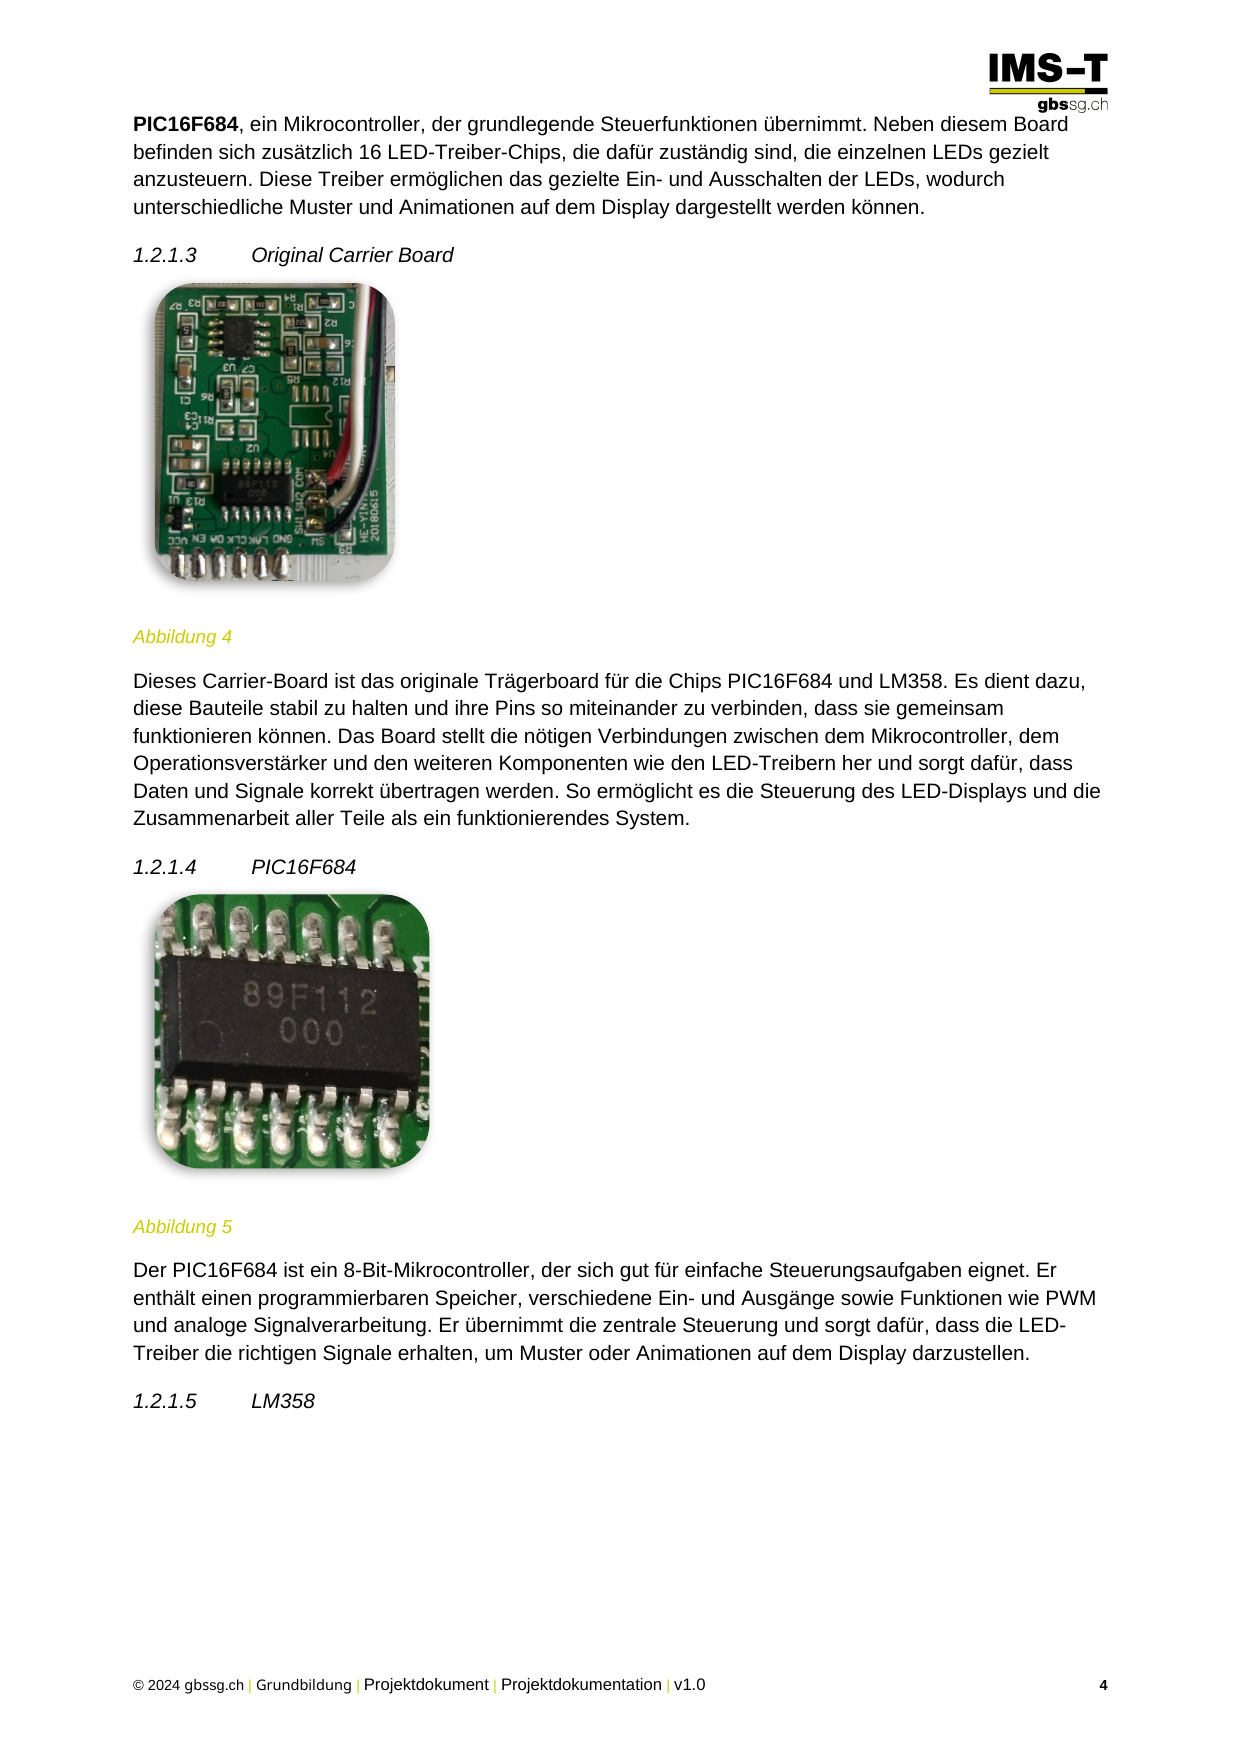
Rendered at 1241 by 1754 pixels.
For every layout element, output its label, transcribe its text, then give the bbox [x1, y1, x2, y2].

text Dieses Carrier-Board ist das originale Trägerboard für die Chips PIC16F684 und LM358. Es dient dazu, diese Bauteile stabil zu halten und ihre Pins so miteinander zu verbinden, dass sie gemeinsam funktionieren können. Das Board stellt die nötigen Verbindungen zwischen dem Mikrocontroller, dem Operationsverstärker und den weiteren Komponenten wie den LED-Treibern her und sorgt dafür, dass Daten und Signale korrekt übertragen werden. So ermöglicht es die Steuerung des LED-Displays und die Zusammenarbeit aller Teile als ein funktionierendes System. [133, 669, 1107, 830]
picture [154, 894, 430, 1169]
text Der PIC16F684 ist ein 8-Bit-Mikrocontroller, der sich gut für einfache Steuerungsaufgaben eignet. Er enthält einen programmierbaren Speicher, verschiedene Ein- und Ausgänge sowie Funktionen wie PWM und analoge Signalverarbeitung. Er übernimmt die zentrale Steuerung und sorgt dafür, dass die LED-Treiber die richtigen Signale erhalten, um Muster oder Animationen auf dem Display darzustellen. [133, 1258, 1107, 1365]
picture [154, 283, 395, 581]
subtitle PIC16F684 [133, 854, 1107, 878]
subtitle Original Carrier Board [133, 243, 1107, 267]
subtitle LM358 [133, 1389, 1107, 1413]
picture [989, 53, 1108, 113]
